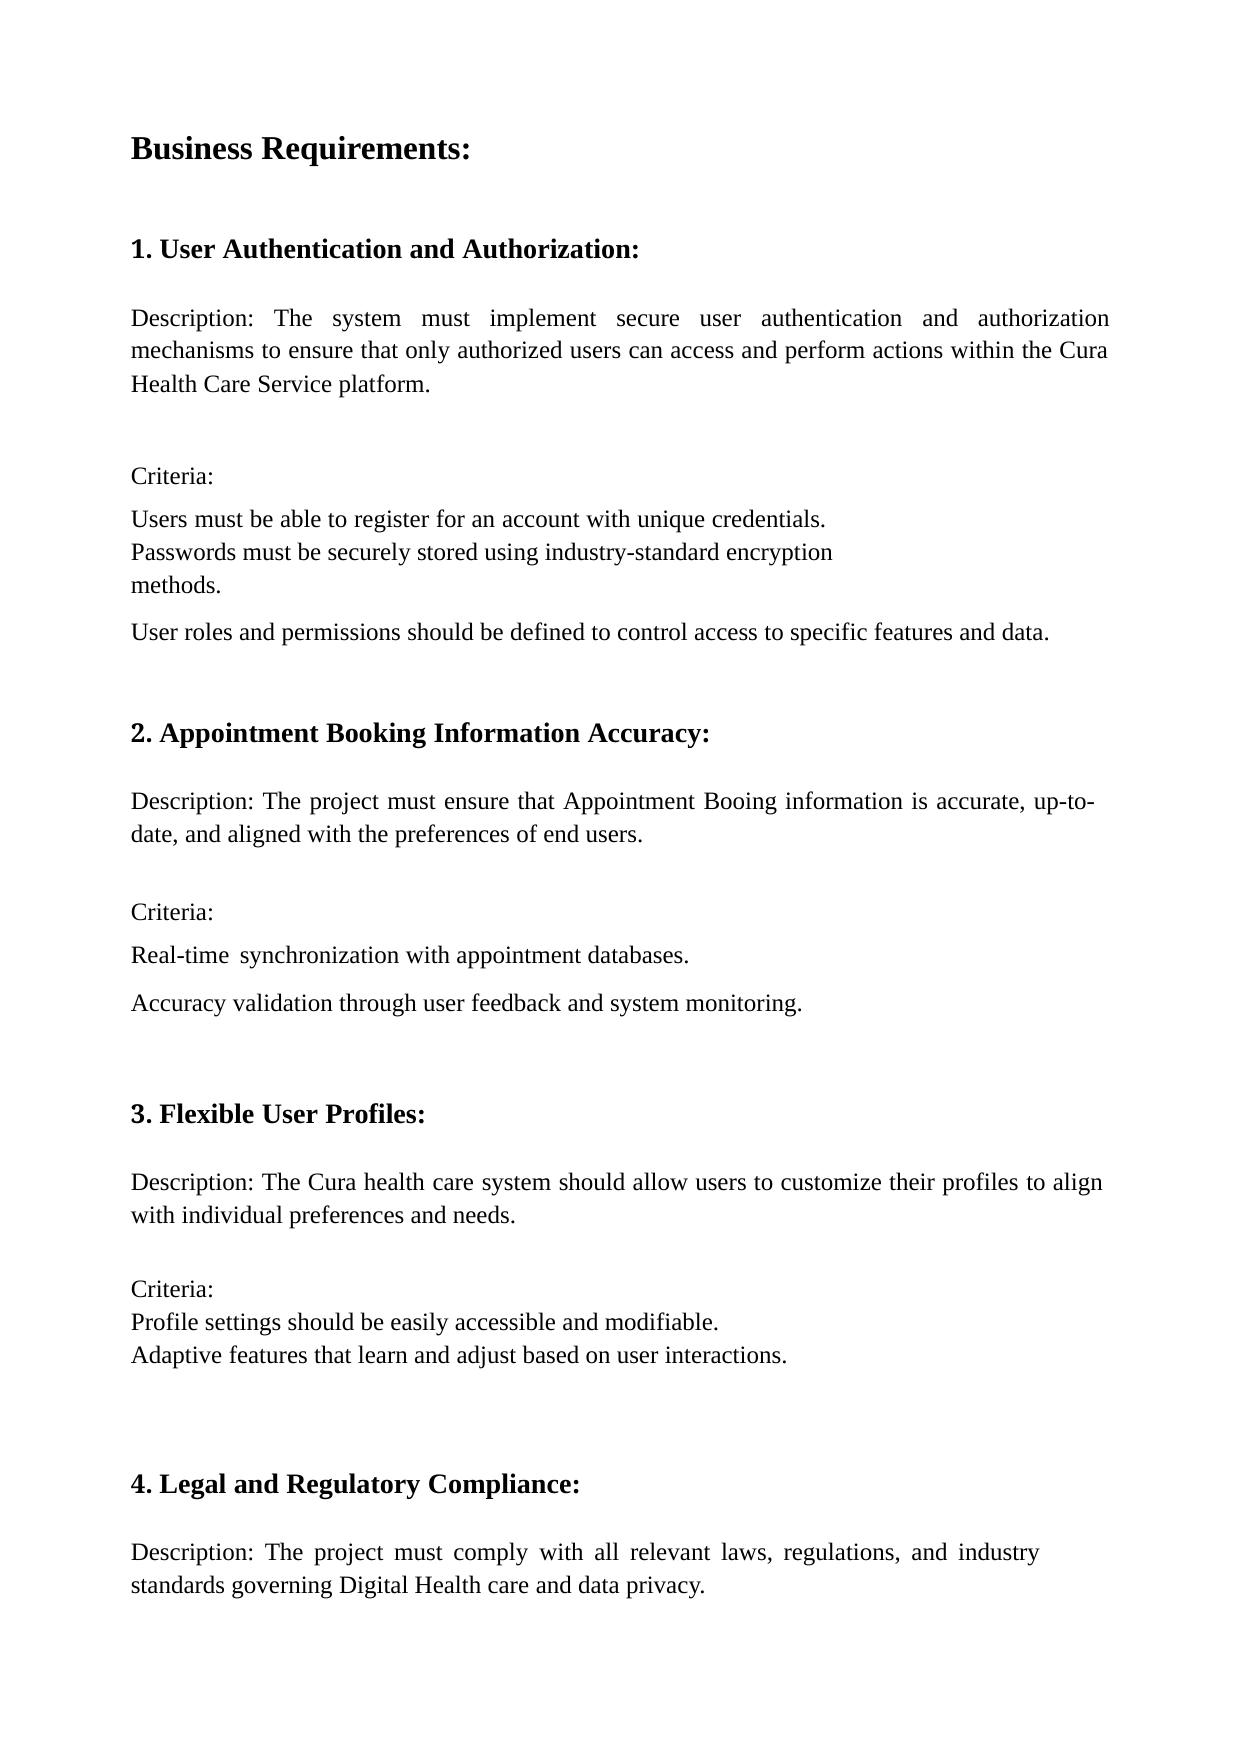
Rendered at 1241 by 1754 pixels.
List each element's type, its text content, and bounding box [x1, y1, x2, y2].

subtitle Legal and Regulatory Compliance: [131, 1466, 1122, 1501]
text Users must be able to register for an account with unique credentials. Passwords must be securely stored using industry-standard encryption methods. [131, 504, 927, 598]
subtitle User Authentication and Authorization: [131, 231, 1122, 266]
text Real-time synchronization with appointment databases. [131, 940, 1122, 969]
text Criteria: [131, 464, 1122, 489]
text Description: The project must comply with all relevant laws, regulations, and industry standards governing Digital Health care and data privacy. [131, 1537, 1122, 1599]
text Description: The system must implement secure user authentication and authorization mechanisms to ensure that only authorized users can access and perform actions within the Cura Health Care Service platform. [131, 303, 1109, 397]
text Profile settings should be easily accessible and modifiable. Adaptive features that learn and adjust based on user interactions. [131, 1307, 810, 1369]
text Criteria: [131, 900, 1122, 925]
subtitle Appointment Booking Information Accuracy: [131, 715, 1122, 750]
title Business Requirements: [131, 129, 1122, 167]
text Criteria: [131, 1274, 1122, 1303]
text Description: The Cura health care system should allow users to customize their profiles to align with individual preferences and needs. [131, 1167, 1122, 1229]
text User roles and permissions should be defined to control access to specific features and data. [131, 617, 1122, 646]
text Description: The project must ensure that Appointment Booing information is accurate, up-to-date, and aligned with the preferences of end users. [131, 786, 1122, 848]
text Accuracy validation through user feedback and system monitoring. [131, 988, 1122, 1016]
subtitle Flexible User Profiles: [131, 1096, 1122, 1131]
